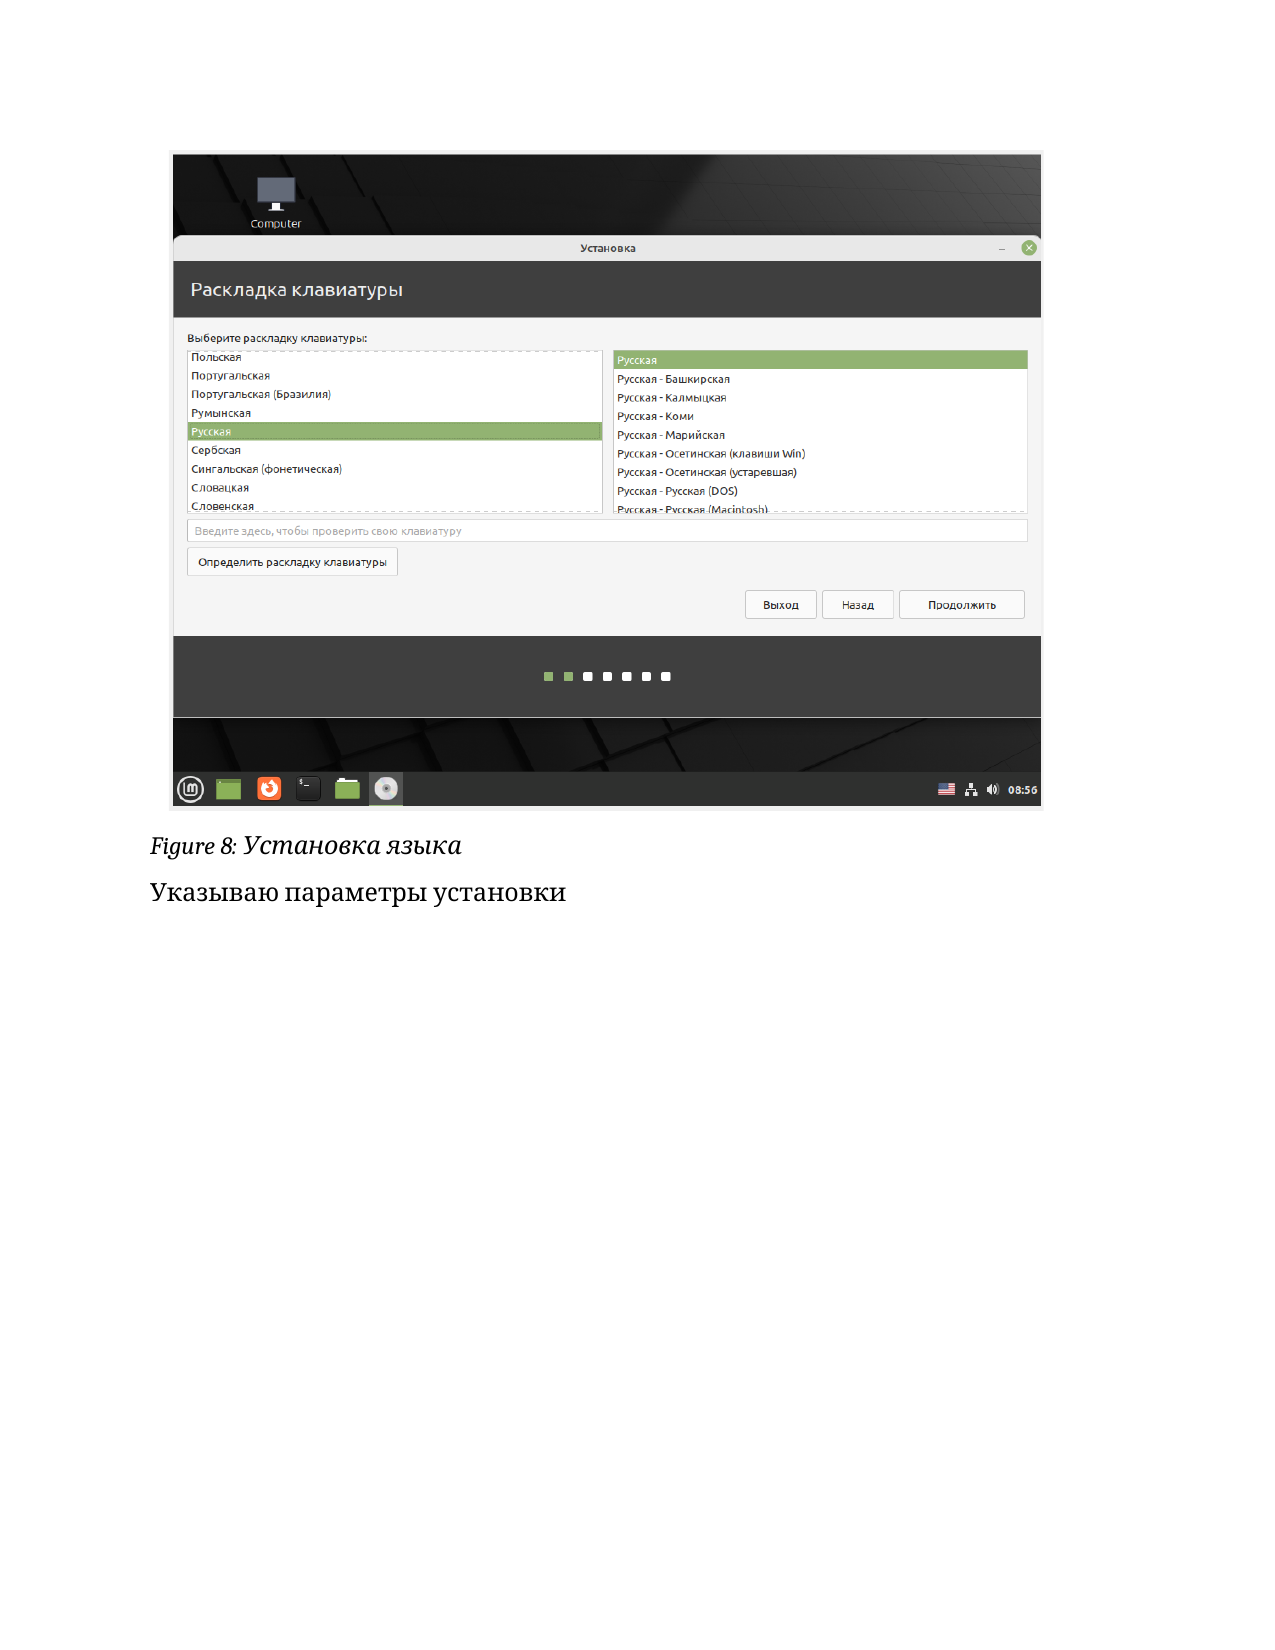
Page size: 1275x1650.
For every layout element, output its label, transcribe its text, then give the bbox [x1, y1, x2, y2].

text Figure 8: Установка языка [150, 832, 1125, 860]
text Указываю параметры установки [150, 879, 1125, 908]
picture [168, 150, 1044, 811]
